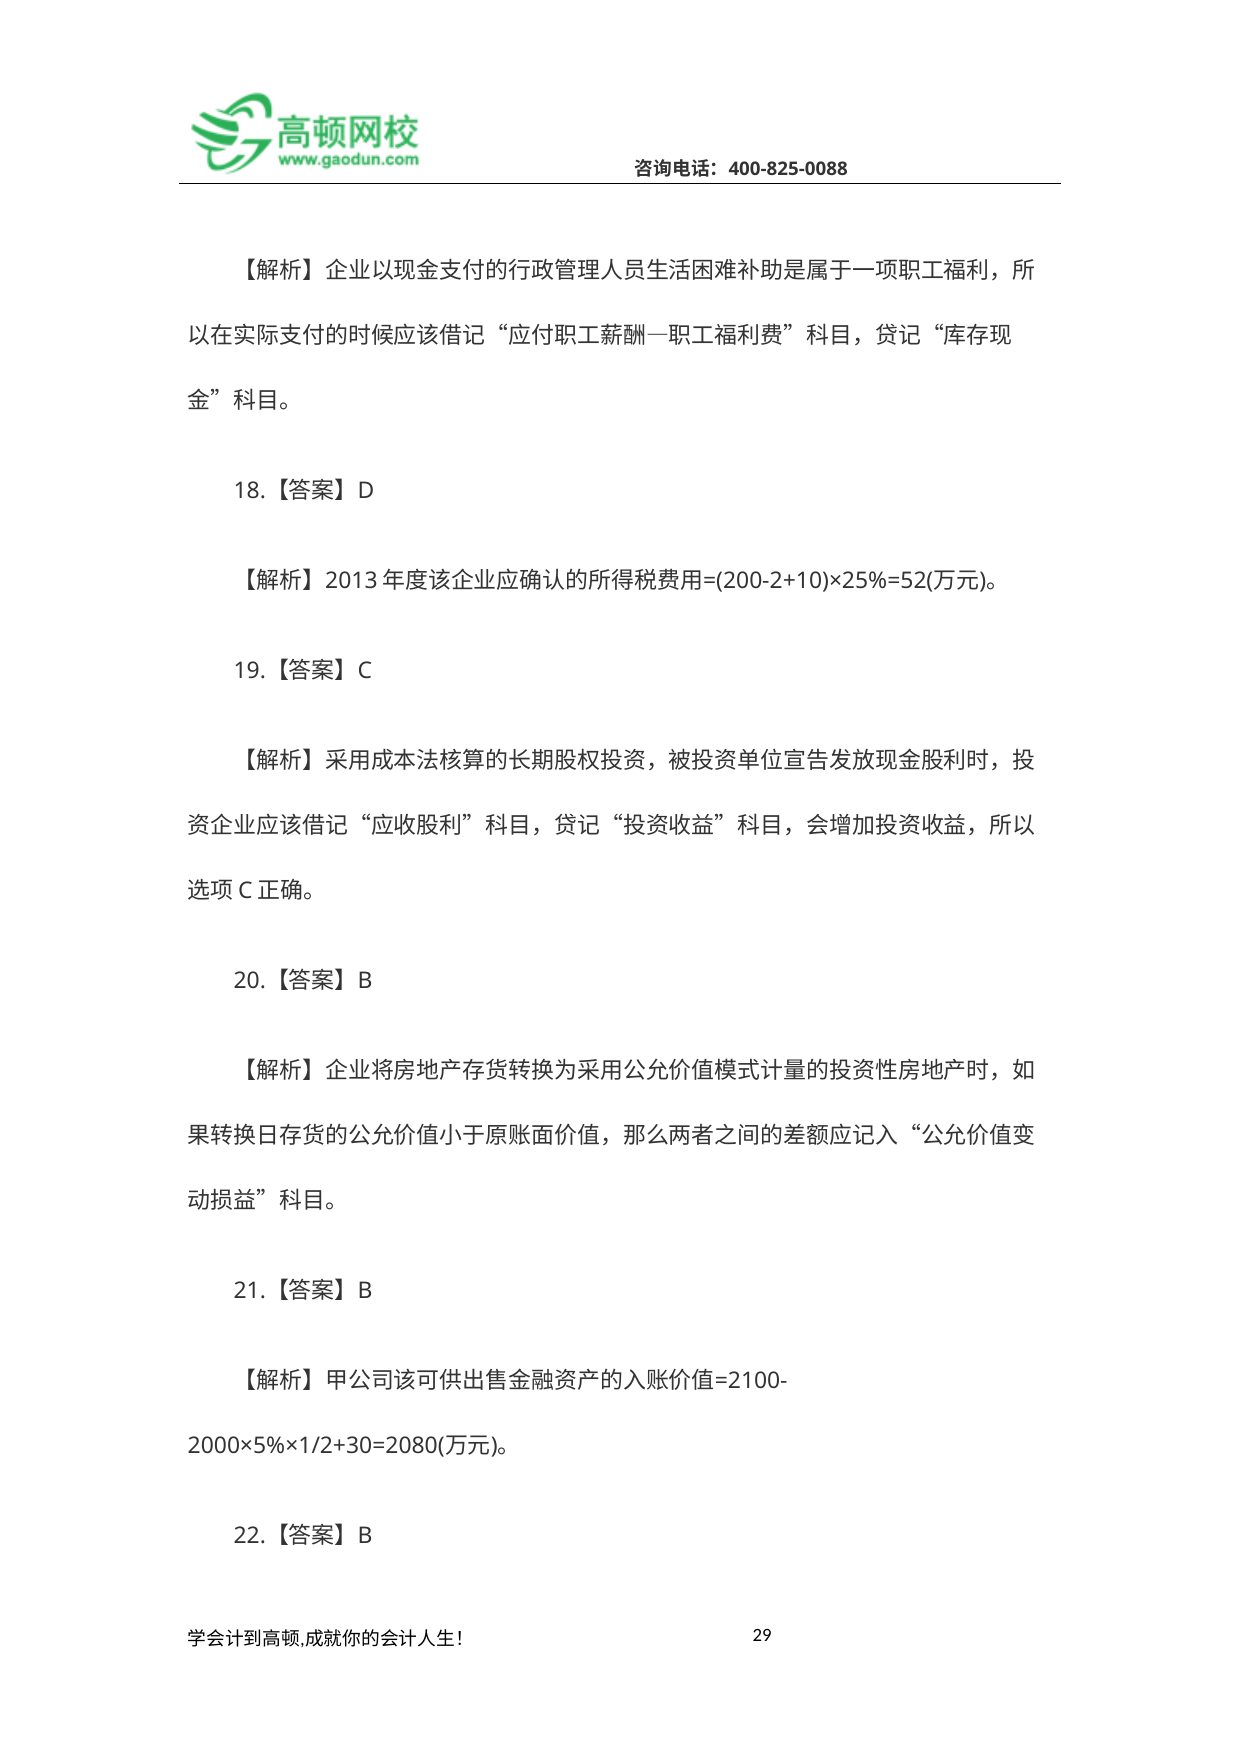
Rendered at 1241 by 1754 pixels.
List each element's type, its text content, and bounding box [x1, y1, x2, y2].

text 21.【答案】B [187, 1256, 1053, 1321]
text 【解析】甲公司该可供出售金融资产的入账价值=2100-2000×5%×1/2+30=2080(万元)。 [187, 1346, 1053, 1476]
text 22.【答案】B [187, 1501, 1053, 1566]
text 【解析】采用成本法核算的长期股权投资，被投资单位宣告发放现金股利时，投资企业应该借记“应收股利”科目，贷记“投资收益”科目，会增加投资收益，所以选项C正确。 [187, 726, 1053, 921]
text 19.【答案】C [187, 636, 1053, 701]
text 18.【答案】D [187, 456, 1053, 521]
picture [187, 90, 430, 176]
text 【解析】2013年度该企业应确认的所得税费用=(200-2+10)×25%=52(万元)。 [187, 546, 1053, 611]
text 【解析】企业将房地产存货转换为采用公允价值模式计量的投资性房地产时，如果转换日存货的公允价值小于原账面价值，那么两者之间的差额应记入“公允价值变动损益”科目。 [187, 1036, 1053, 1231]
text 【解析】企业以现金支付的行政管理人员生活困难补助是属于一项职工福利，所以在实际支付的时候应该借记“应付职工薪酬—职工福利费”科目，贷记“库存现金”科目。 [187, 236, 1053, 431]
text 20.【答案】B [187, 946, 1053, 1011]
